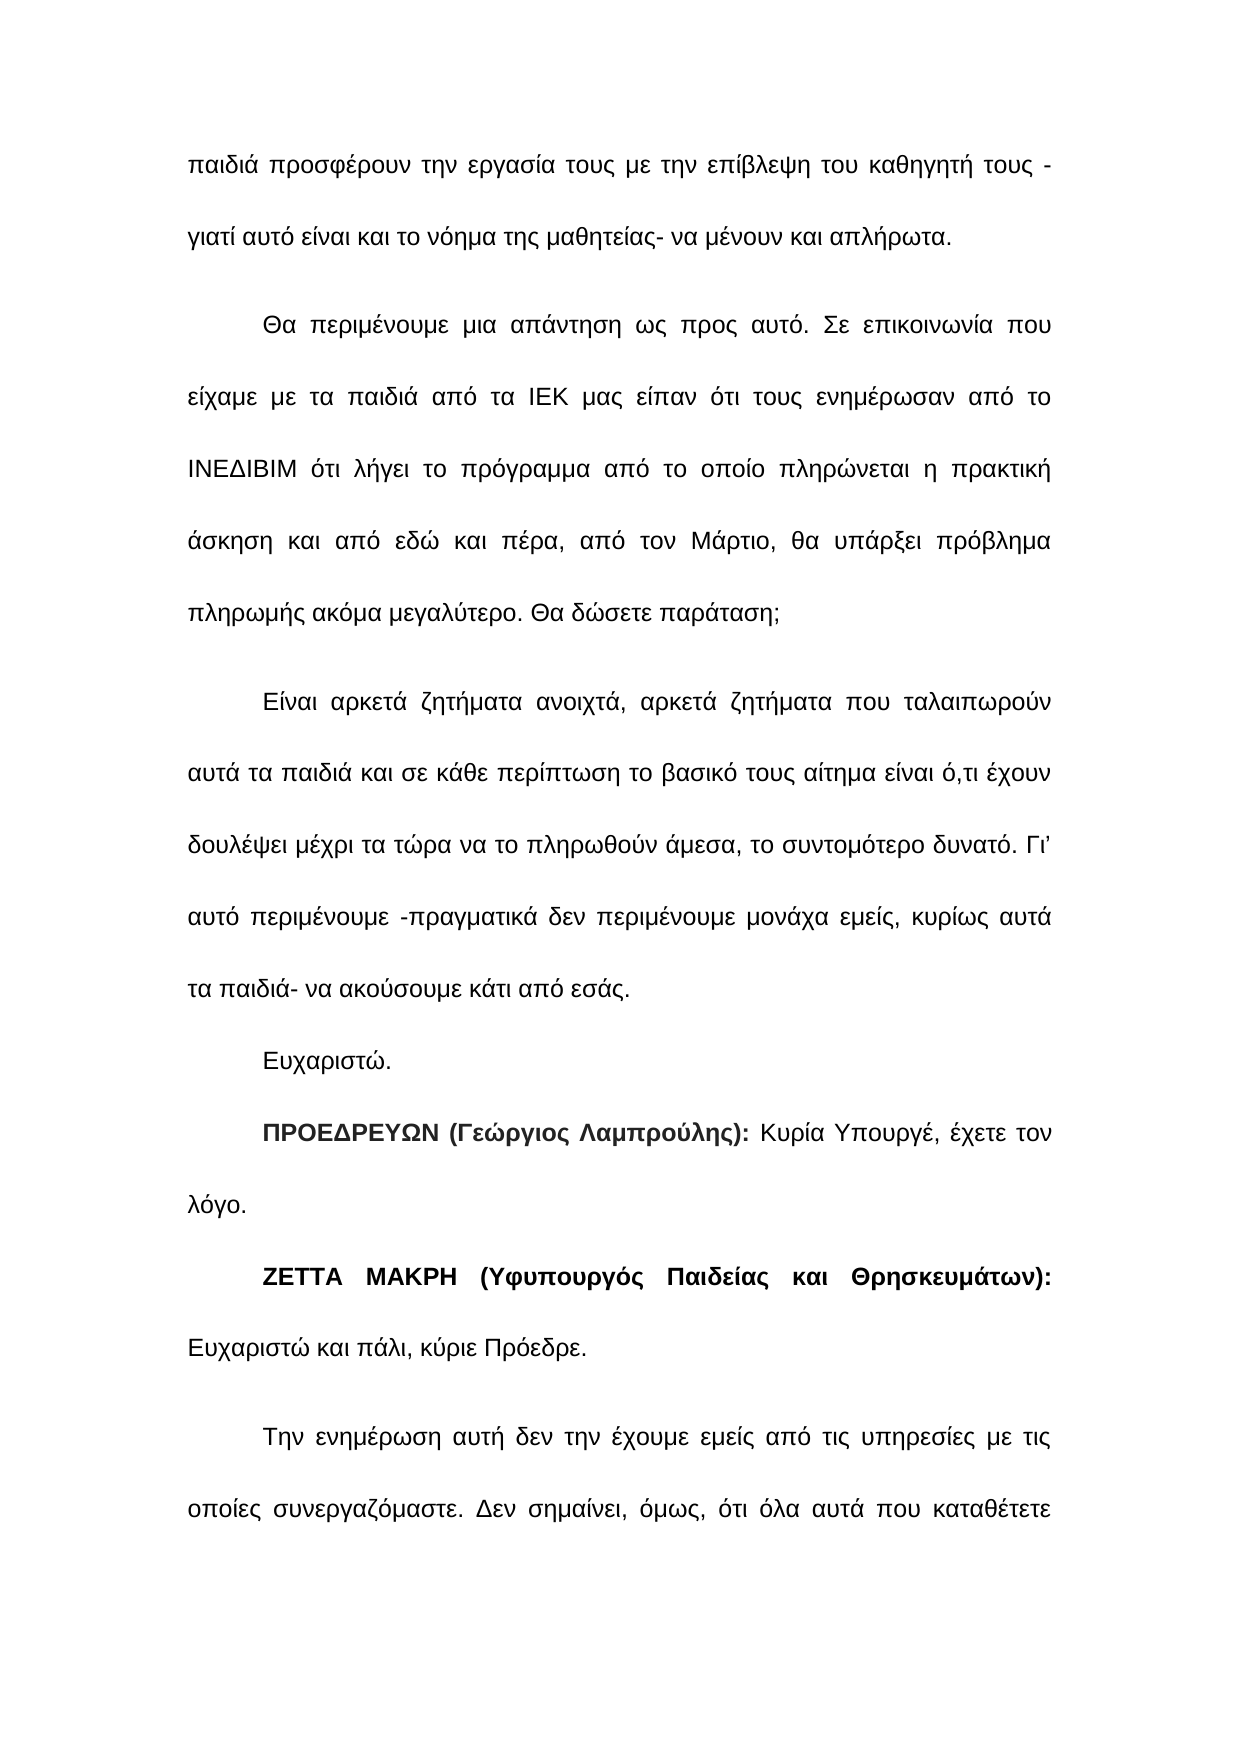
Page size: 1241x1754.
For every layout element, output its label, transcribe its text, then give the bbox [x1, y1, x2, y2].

text ΖΕΤΤΑ ΜΑΚΡΗ (Υφυπουργός Παιδείας και Θρησκευμάτων): Ευχαριστώ και πάλι, κύριε Πρόεδρε. [187, 1261, 1053, 1362]
text ΠΡΟΕΔΡΕΥΩΝ (Γεώργιος Λαμπρούλης): Κυρία Υπουργέ, έχετε τον λόγο. [187, 1118, 1053, 1218]
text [187, 1422, 1053, 1522]
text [187, 150, 1053, 251]
text Θα περιμένουμε μια απάντηση ως προς αυτό. Σε επικοινωνία που είχαμε με τα παιδιά από τα ΙΕΚ μας είπαν ότι τους ενημέρωσαν από το ΙΝΕΔΙΒΙΜ ότι λήγει το πρόγραμμα από το οποίο πληρώνεται η πρακτική άσκηση και από εδώ και πέρα, από τον Μάρτιο, θα υπάρξει πρόβλημα πληρωμής ακόμα μεγαλύτερο. Θα δώσετε παράταση; [187, 310, 1053, 627]
text Είναι αρκετά ζητήματα ανοιχτά, αρκετά ζητήματα που ταλαιπωρούν αυτά τα παιδιά και σε κάθε περίπτωση το βασικό τους αίτημα είναι ό,τι έχουν δουλέψει μέχρι τα τώρα να το πληρωθούν άμεσα, το συντομότερο δυνατό. Γι’ αυτό περιμένουμε -πραγματικά δεν περιμένουμε μονάχα εμείς, κυρίως αυτά τα παιδιά- να ακούσουμε κάτι από εσάς. [187, 686, 1053, 1003]
text Ευχαριστώ. [187, 1046, 1053, 1074]
